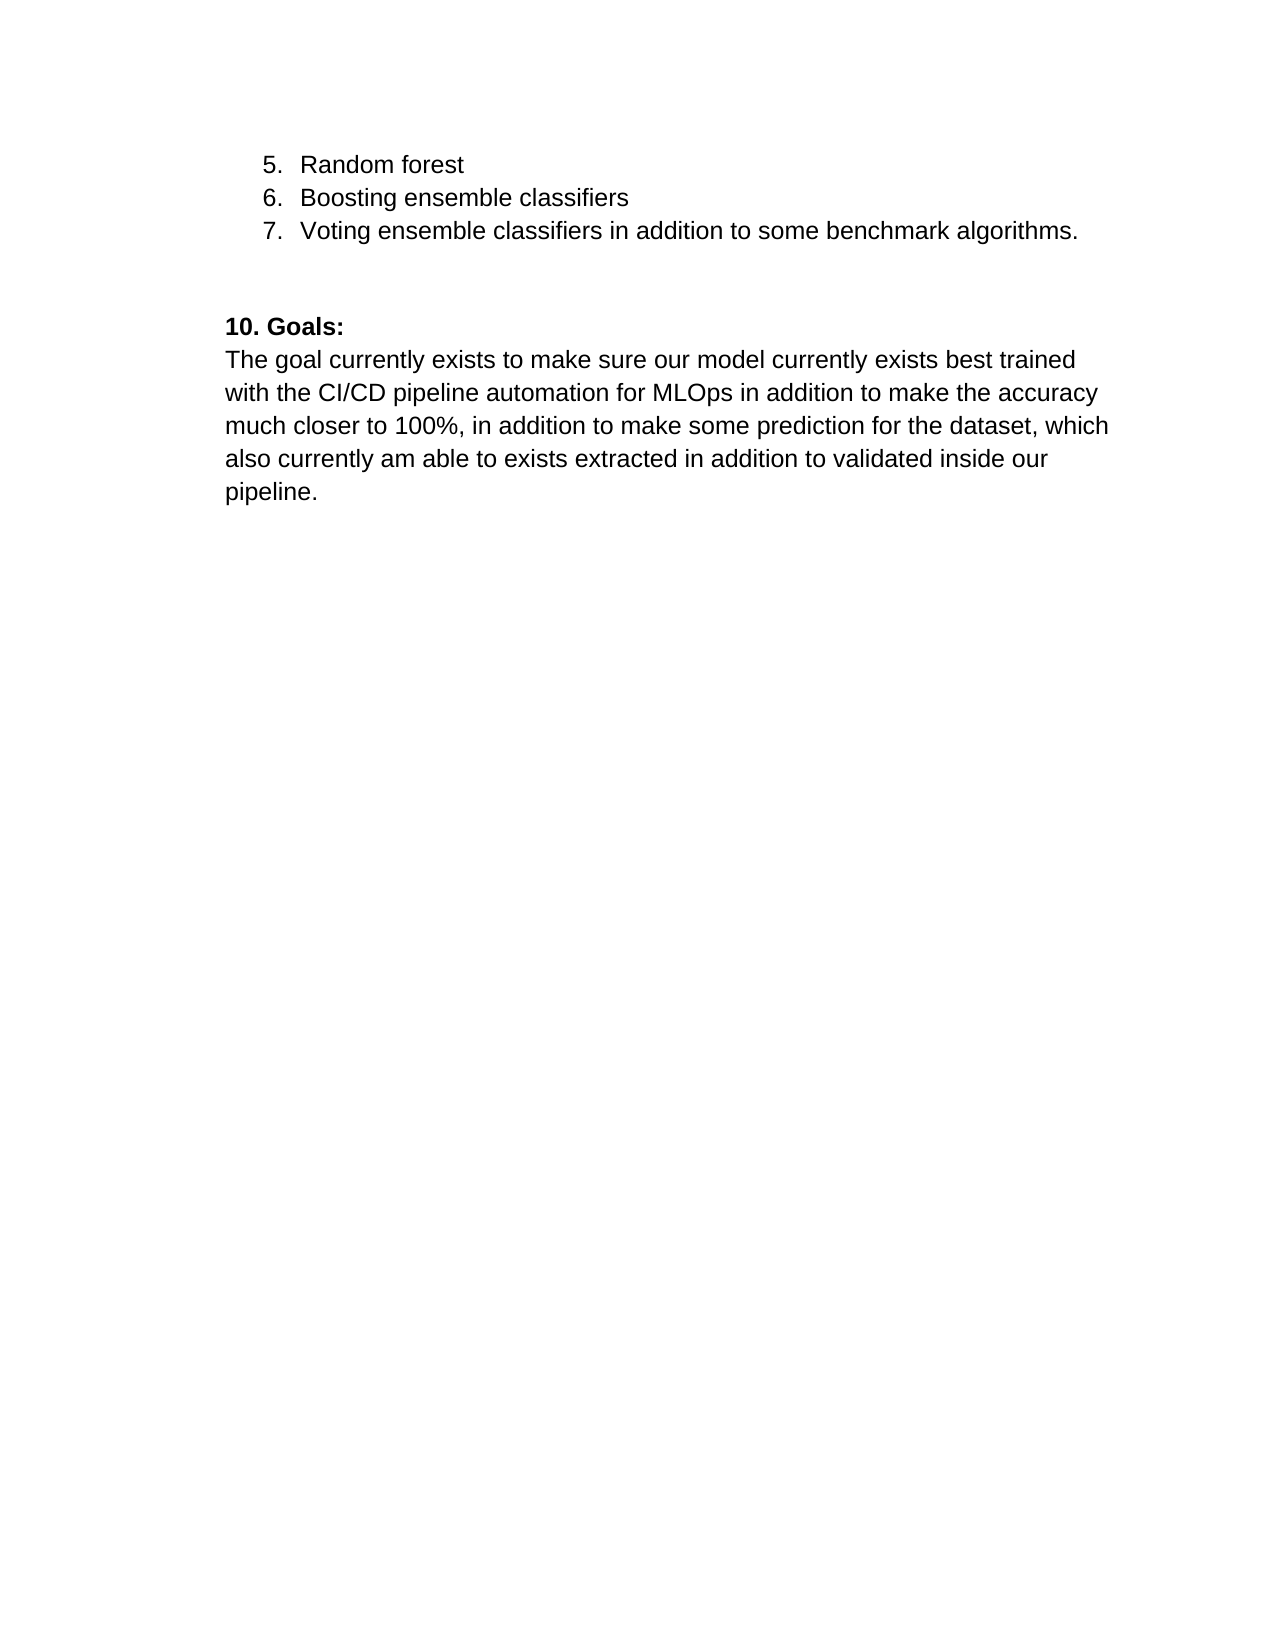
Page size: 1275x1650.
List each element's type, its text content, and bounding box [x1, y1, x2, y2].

list Voting ensemble classifiers in addition to some benchmark algorithms. [262, 216, 1125, 245]
list Boosting ensemble classifiers [262, 183, 1125, 212]
list Random forest [262, 150, 1125, 179]
text The goal currently exists to make sure our model currently exists best trained with the CI/CD pipeline automation for MLOps in addition to make the accuracy much closer to 100%, in addition to make some prediction for the dataset, which also currently am able to exists extracted in addition to validated inside our pipeline. [225, 345, 1125, 506]
text 10. Goals: [225, 312, 1125, 341]
